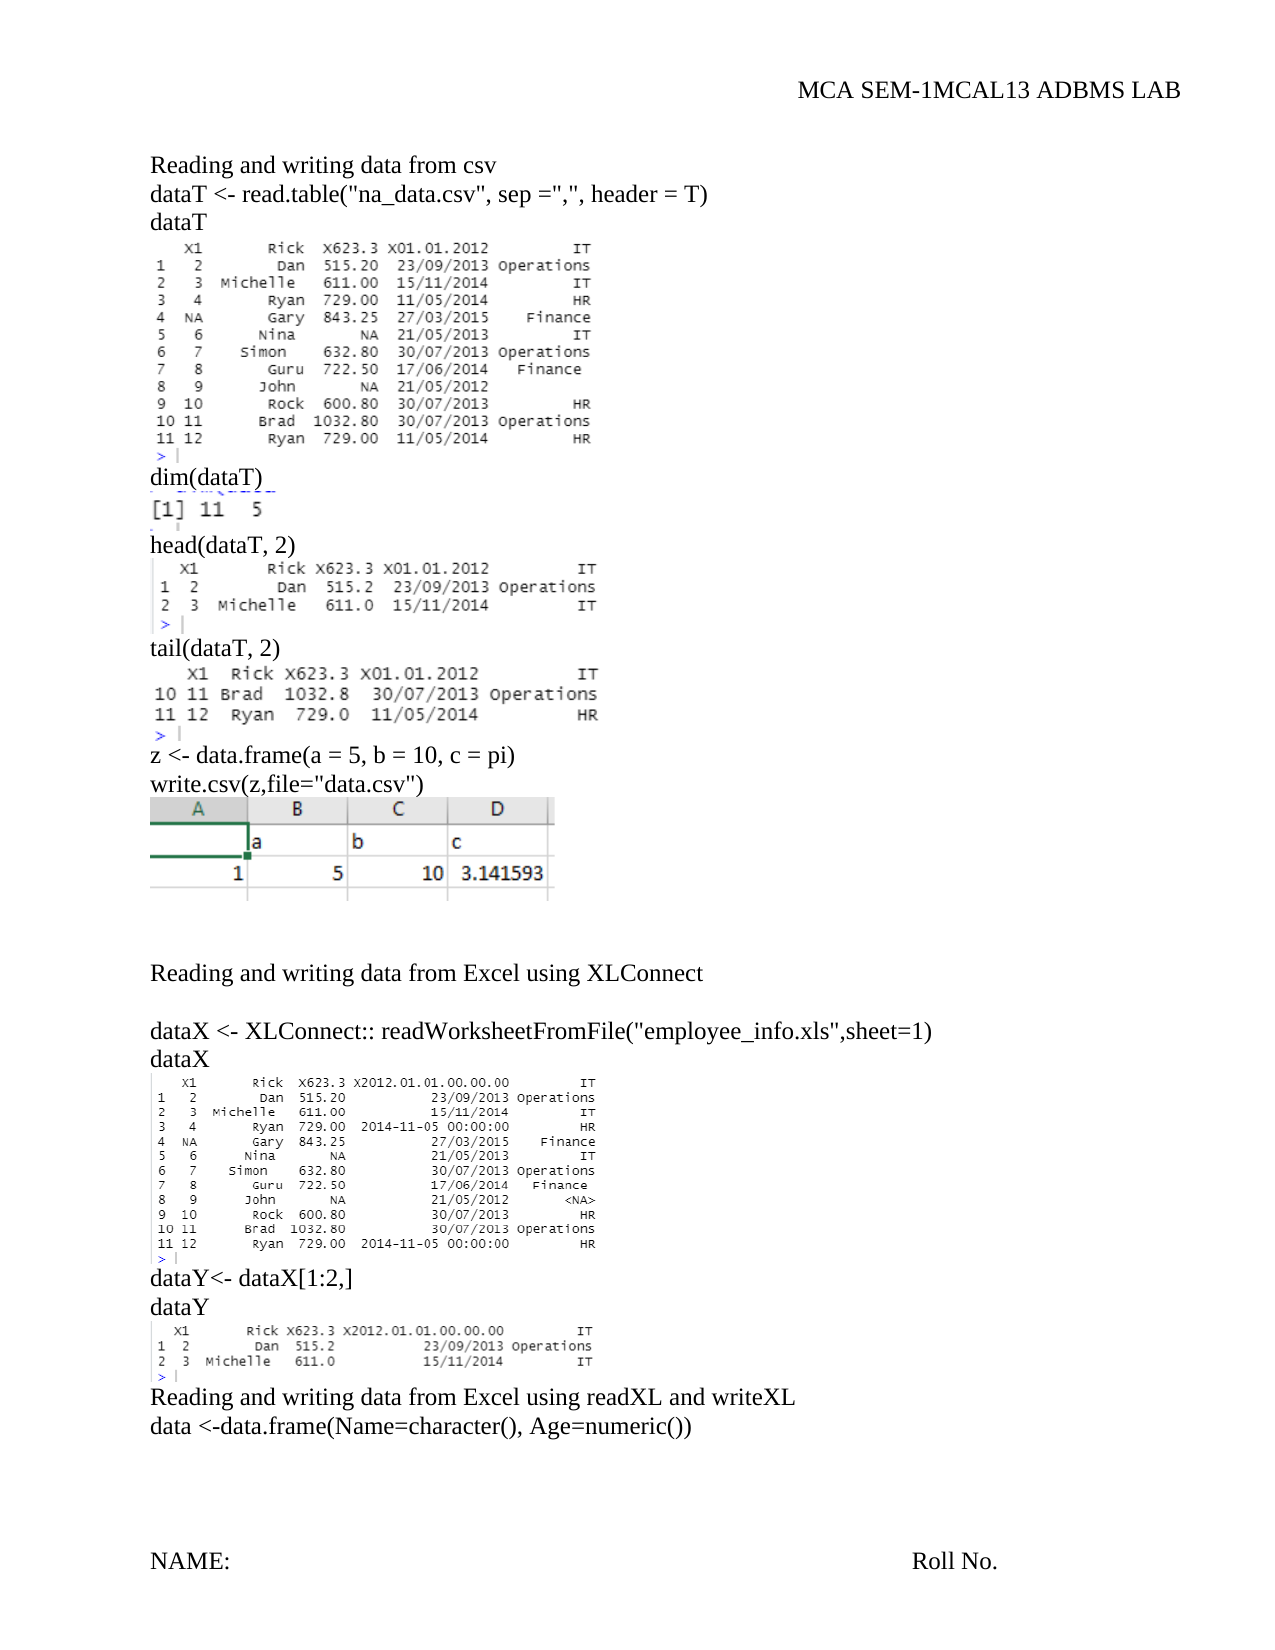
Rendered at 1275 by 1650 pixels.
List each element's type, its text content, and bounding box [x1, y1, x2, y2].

text write.csv(z,file="data.csv") [150, 769, 1181, 798]
text Reading and writing data from csv [150, 150, 1181, 179]
picture [150, 558, 600, 634]
text dataX [150, 1044, 1181, 1073]
picture [150, 662, 600, 741]
text dataY [150, 1292, 1181, 1321]
text data <-data.frame(Name=character(), Age=numeric()) [150, 1411, 1181, 1439]
text Reading and writing data from Excel using XLConnect [150, 958, 1181, 987]
picture [150, 1321, 600, 1382]
text dataT <- read.table("na_data.csv", sep =",", header = T) [150, 179, 1181, 207]
picture [150, 797, 555, 901]
picture [150, 236, 600, 463]
text dim(dataT) [150, 462, 1181, 491]
text Reading and writing data from Excel using readXL and writeXL [150, 1382, 1181, 1411]
text dataX <- XLConnect:: readWorksheetFromFile("employee_info.xls",sheet=1) [150, 1016, 1181, 1044]
picture [150, 1073, 600, 1264]
text z <- data.frame(a = 5, b = 10, c = pi) [150, 740, 1181, 769]
text dataY<- dataX[1:2,] [150, 1263, 1181, 1292]
text head(dataT, 2) [150, 530, 1181, 559]
text dataT [150, 207, 1181, 236]
text tail(dataT, 2) [150, 633, 1181, 662]
picture [150, 491, 277, 531]
